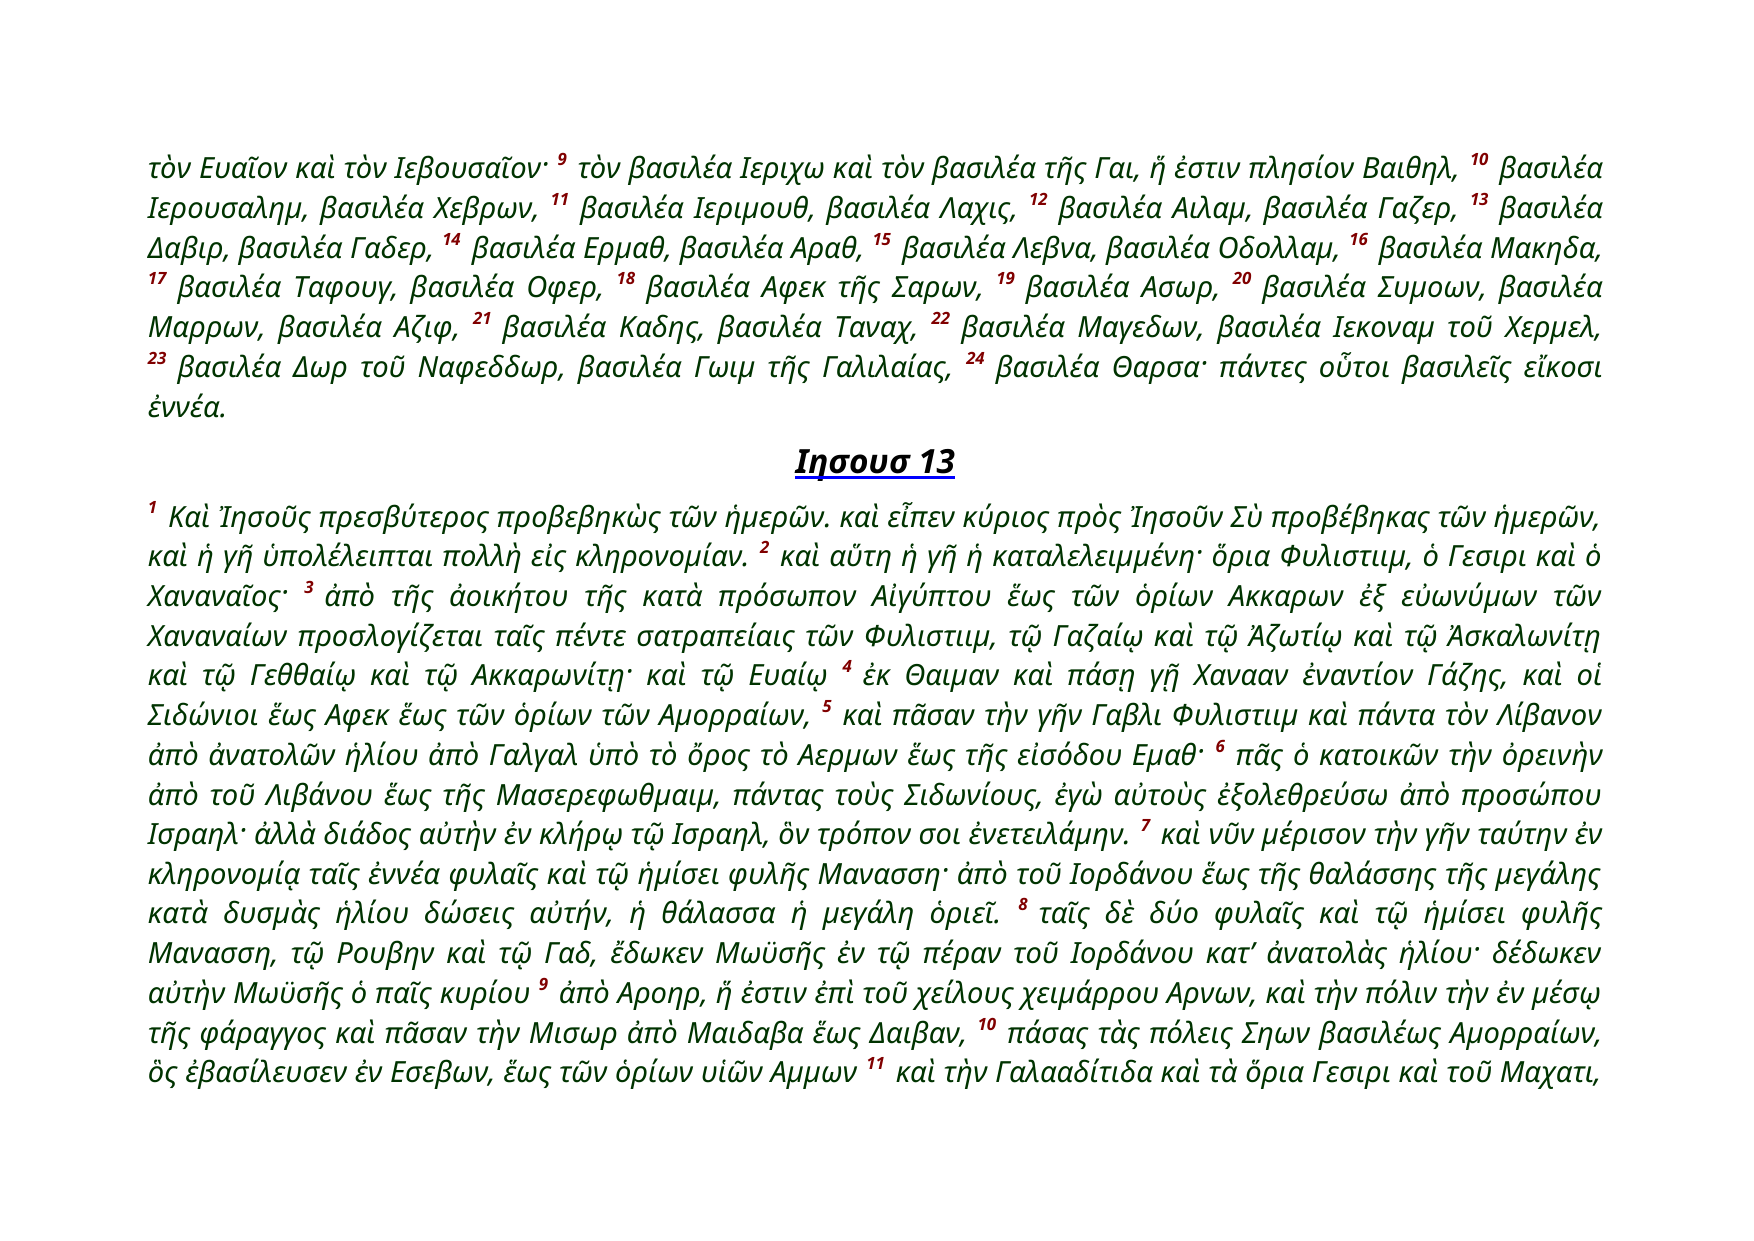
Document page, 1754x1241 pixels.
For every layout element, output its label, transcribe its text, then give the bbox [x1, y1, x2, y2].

text Ιησουσ 13 [148, 438, 1606, 483]
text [148, 496, 1606, 1091]
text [148, 148, 1606, 426]
